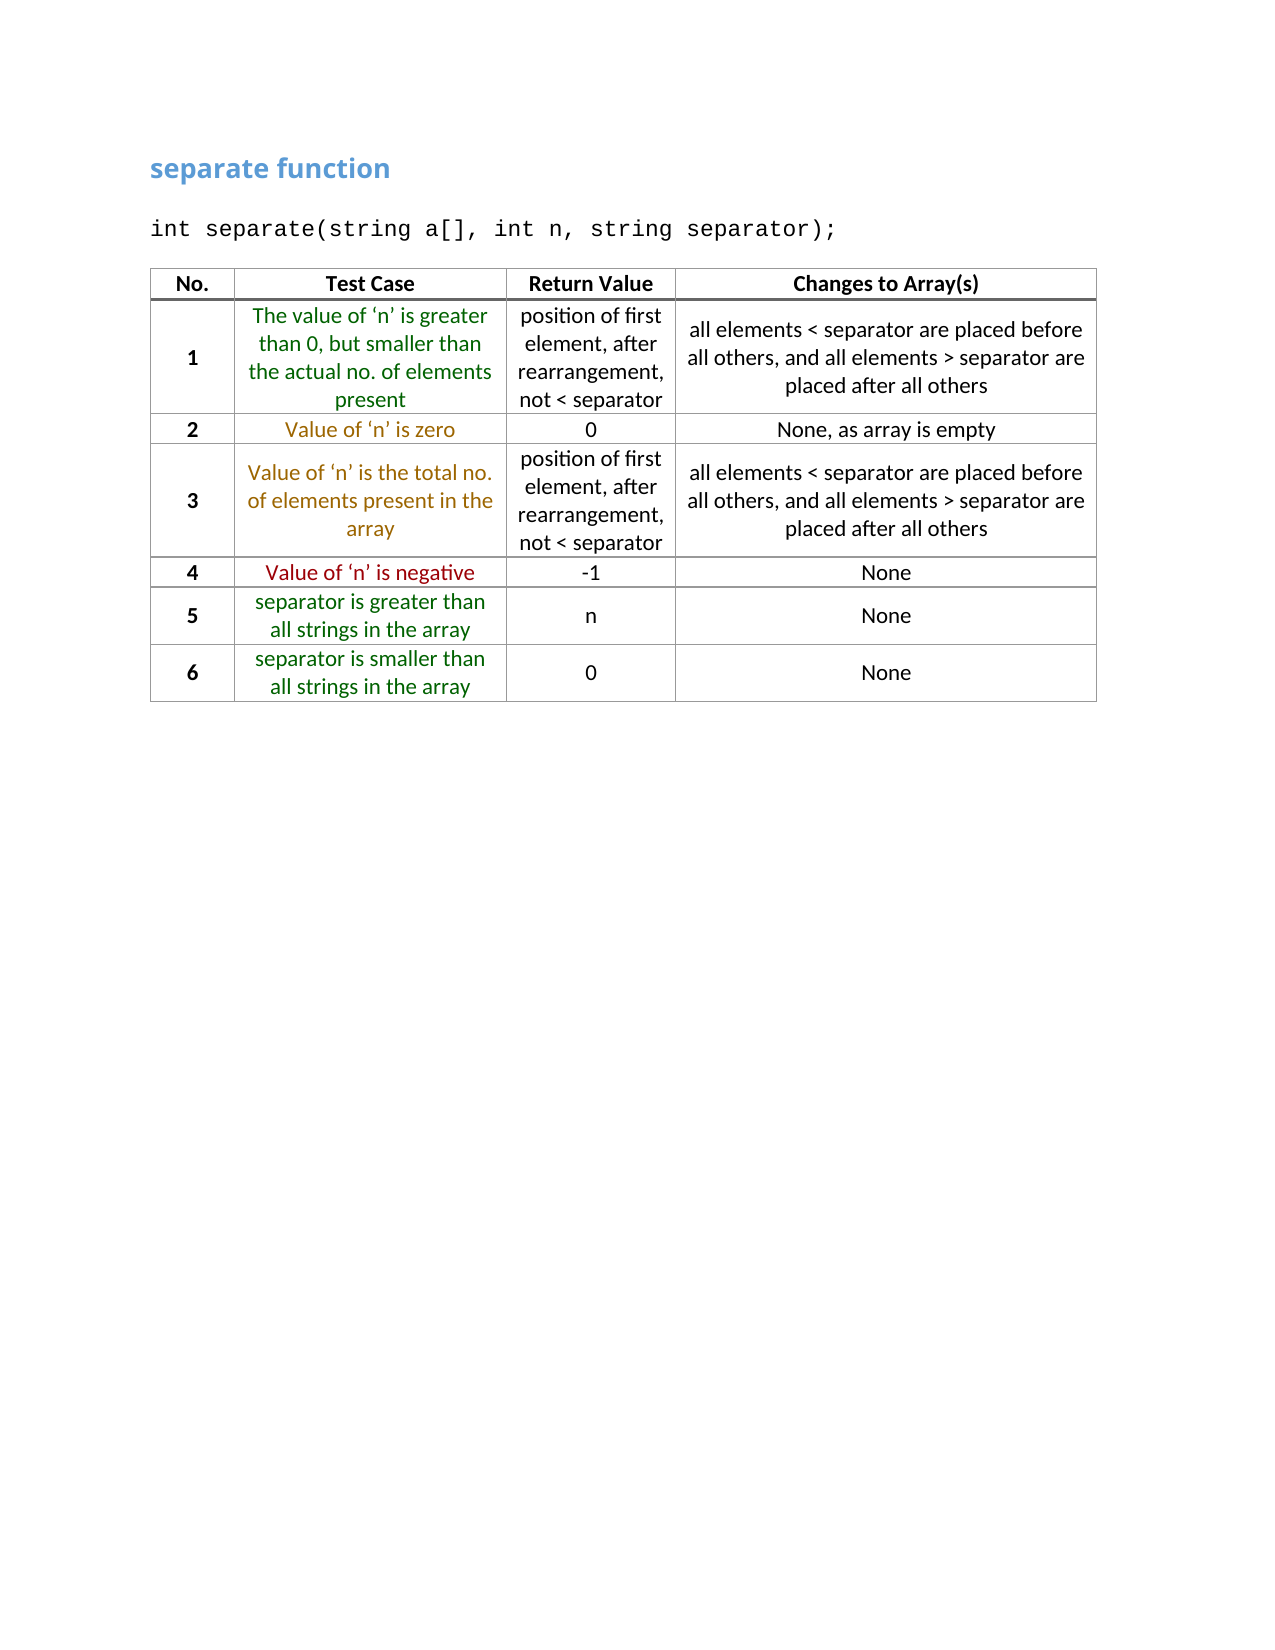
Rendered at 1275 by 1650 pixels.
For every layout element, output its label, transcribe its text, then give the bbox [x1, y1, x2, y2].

table_cell None [676, 588, 1096, 643]
table_cell 0 [507, 645, 675, 701]
table_cell -1 [507, 558, 675, 586]
table_cell None, as array is empty [676, 414, 1096, 443]
table_cell all elements < separator are placed before all others, and all elements > separator are placed after all others [676, 301, 1096, 413]
table_cell None [676, 645, 1096, 701]
table_cell Value of ‘n’ is negative [235, 558, 506, 586]
subtitle separate function [150, 150, 1125, 187]
table_cell 1 [151, 301, 234, 413]
table_cell n [507, 588, 675, 643]
table_cell 2 [151, 414, 234, 443]
table_cell all elements < separator are placed before all others, and all elements > separator are placed after all others [676, 444, 1096, 556]
table_cell position of first element, after rearrangement, not < separator [507, 301, 675, 413]
table_cell Value of ‘n’ is the total no. of elements present in the array [235, 444, 506, 556]
table_header Changes to Array(s) [676, 269, 1096, 298]
table_header Test Case [235, 269, 506, 298]
table_header Return Value [507, 269, 675, 298]
table_cell Value of ‘n’ is zero [235, 414, 506, 443]
table_cell 4 [151, 558, 234, 586]
table_header No. [151, 269, 234, 298]
table_cell 0 [507, 414, 675, 443]
table_cell 6 [151, 645, 234, 701]
table_cell separator is smaller than all strings in the array [235, 645, 506, 701]
table_cell separator is greater than all strings in the array [235, 588, 506, 643]
text int separate(string a[], int n, string separator); [150, 217, 1125, 243]
table_cell The value of ‘n’ is greater than 0, but smaller than the actual no. of elements present [235, 301, 506, 413]
table_cell 3 [151, 444, 234, 556]
table_cell position of first element, after rearrangement, not < separator [507, 444, 675, 556]
table_cell 5 [151, 588, 234, 643]
table_cell None [676, 558, 1096, 586]
